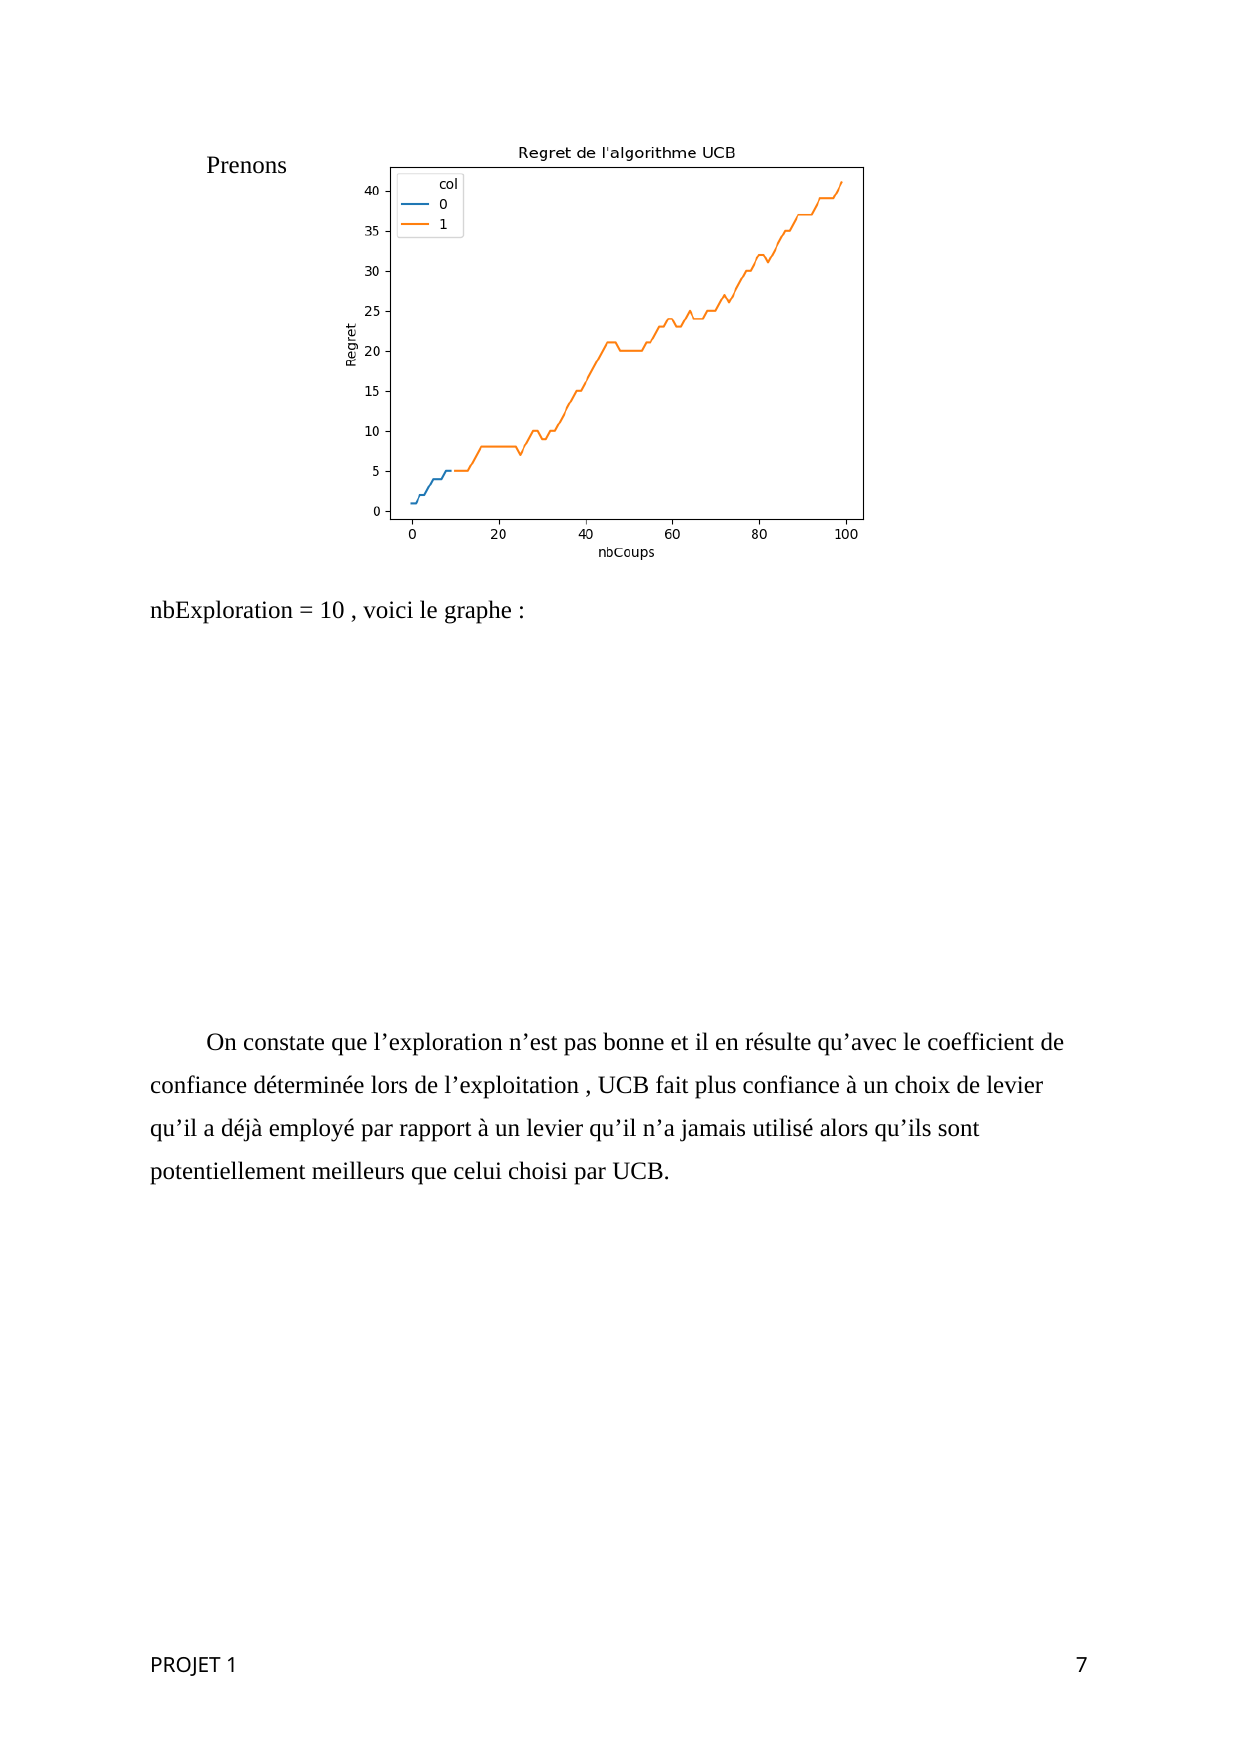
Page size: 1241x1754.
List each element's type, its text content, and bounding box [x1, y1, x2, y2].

picture [313, 111, 924, 569]
text On constate que l’exploration n’est pas bonne et il en résulte qu’avec le coefficient de confiance déterminée lors de l’exploitation , UCB fait plus confiance à un choix de levier qu’il a déjà employé par rapport à un levier qu’il n’a jamais utilisé alors qu’ils sont potentiellement meilleurs que celui choisi par UCB. [150, 1027, 1090, 1185]
